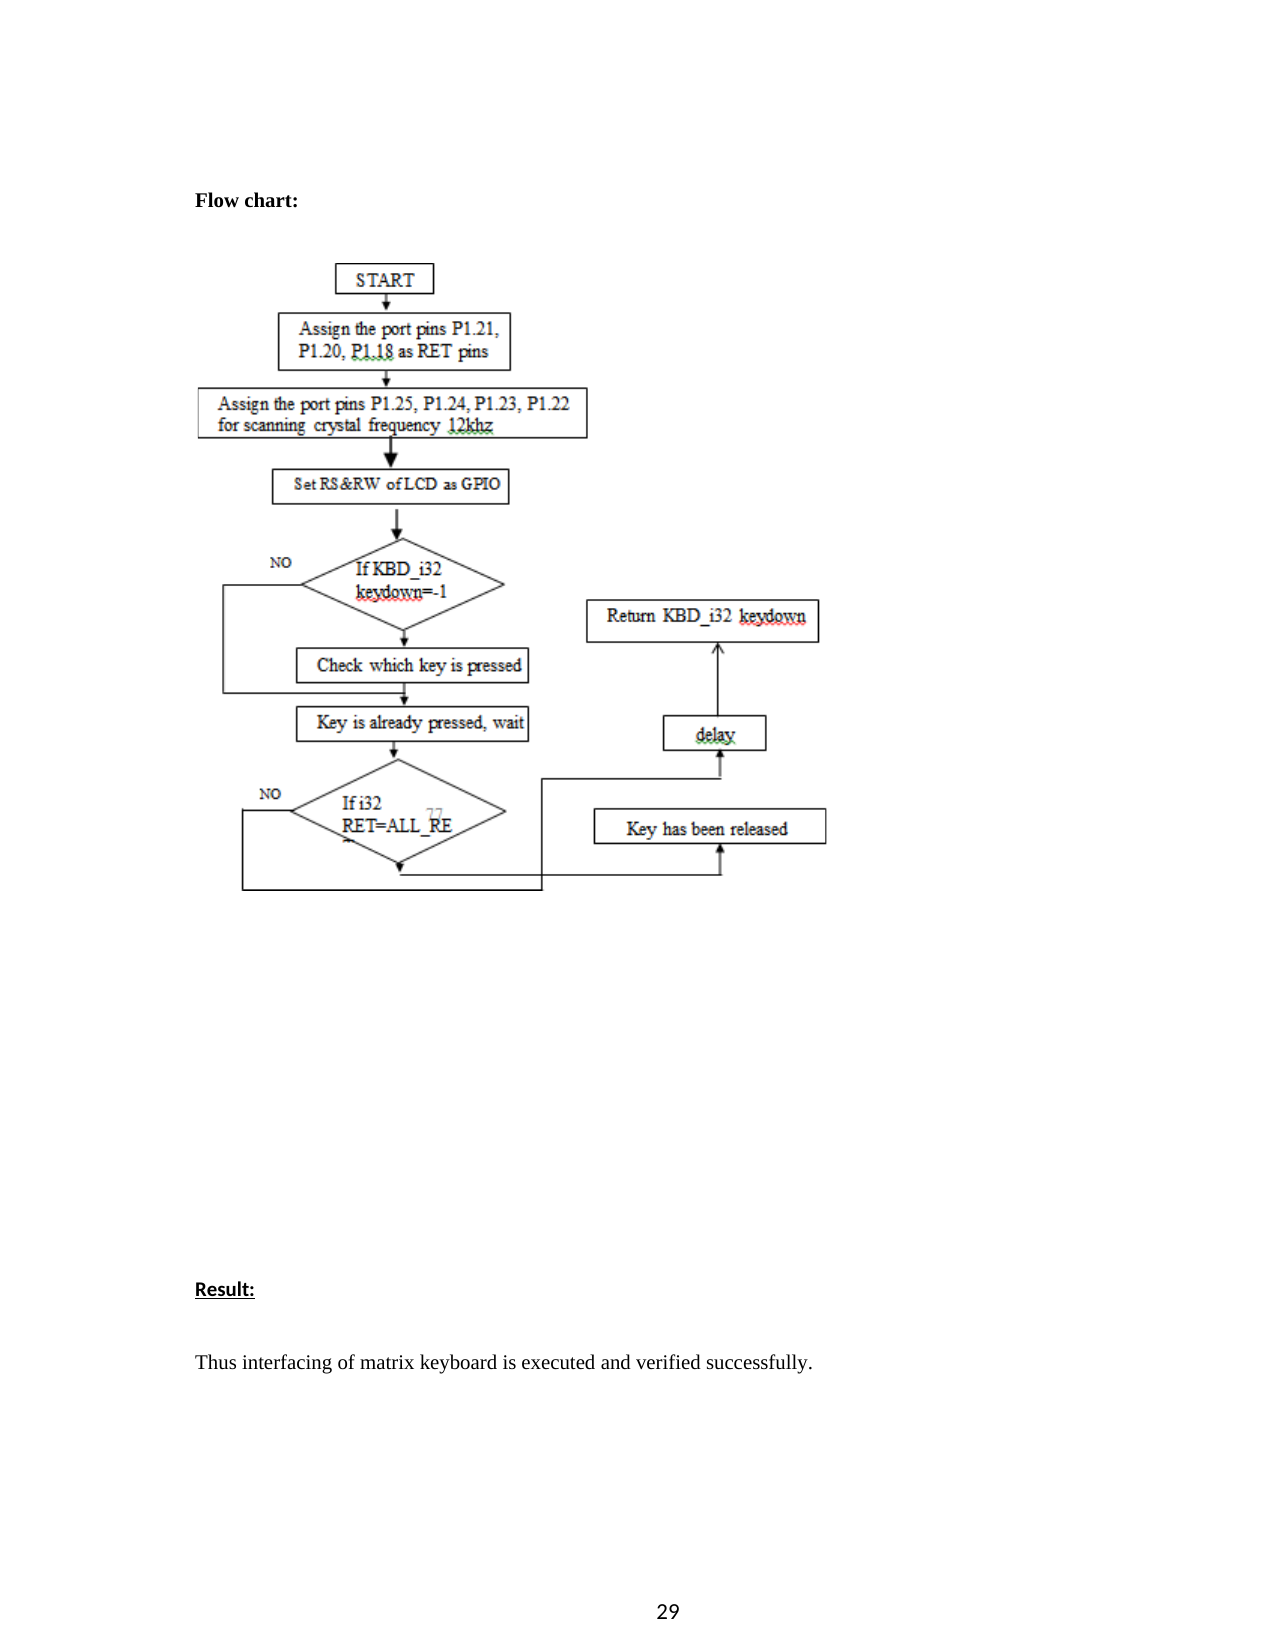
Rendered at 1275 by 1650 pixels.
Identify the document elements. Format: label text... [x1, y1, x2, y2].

text Thus interfacing of matrix keyboard is executed and verified successfully. [195, 1350, 1242, 1374]
text Result: [195, 1276, 1242, 1301]
subtitle Flow chart: [195, 188, 1242, 212]
picture [197, 263, 827, 891]
